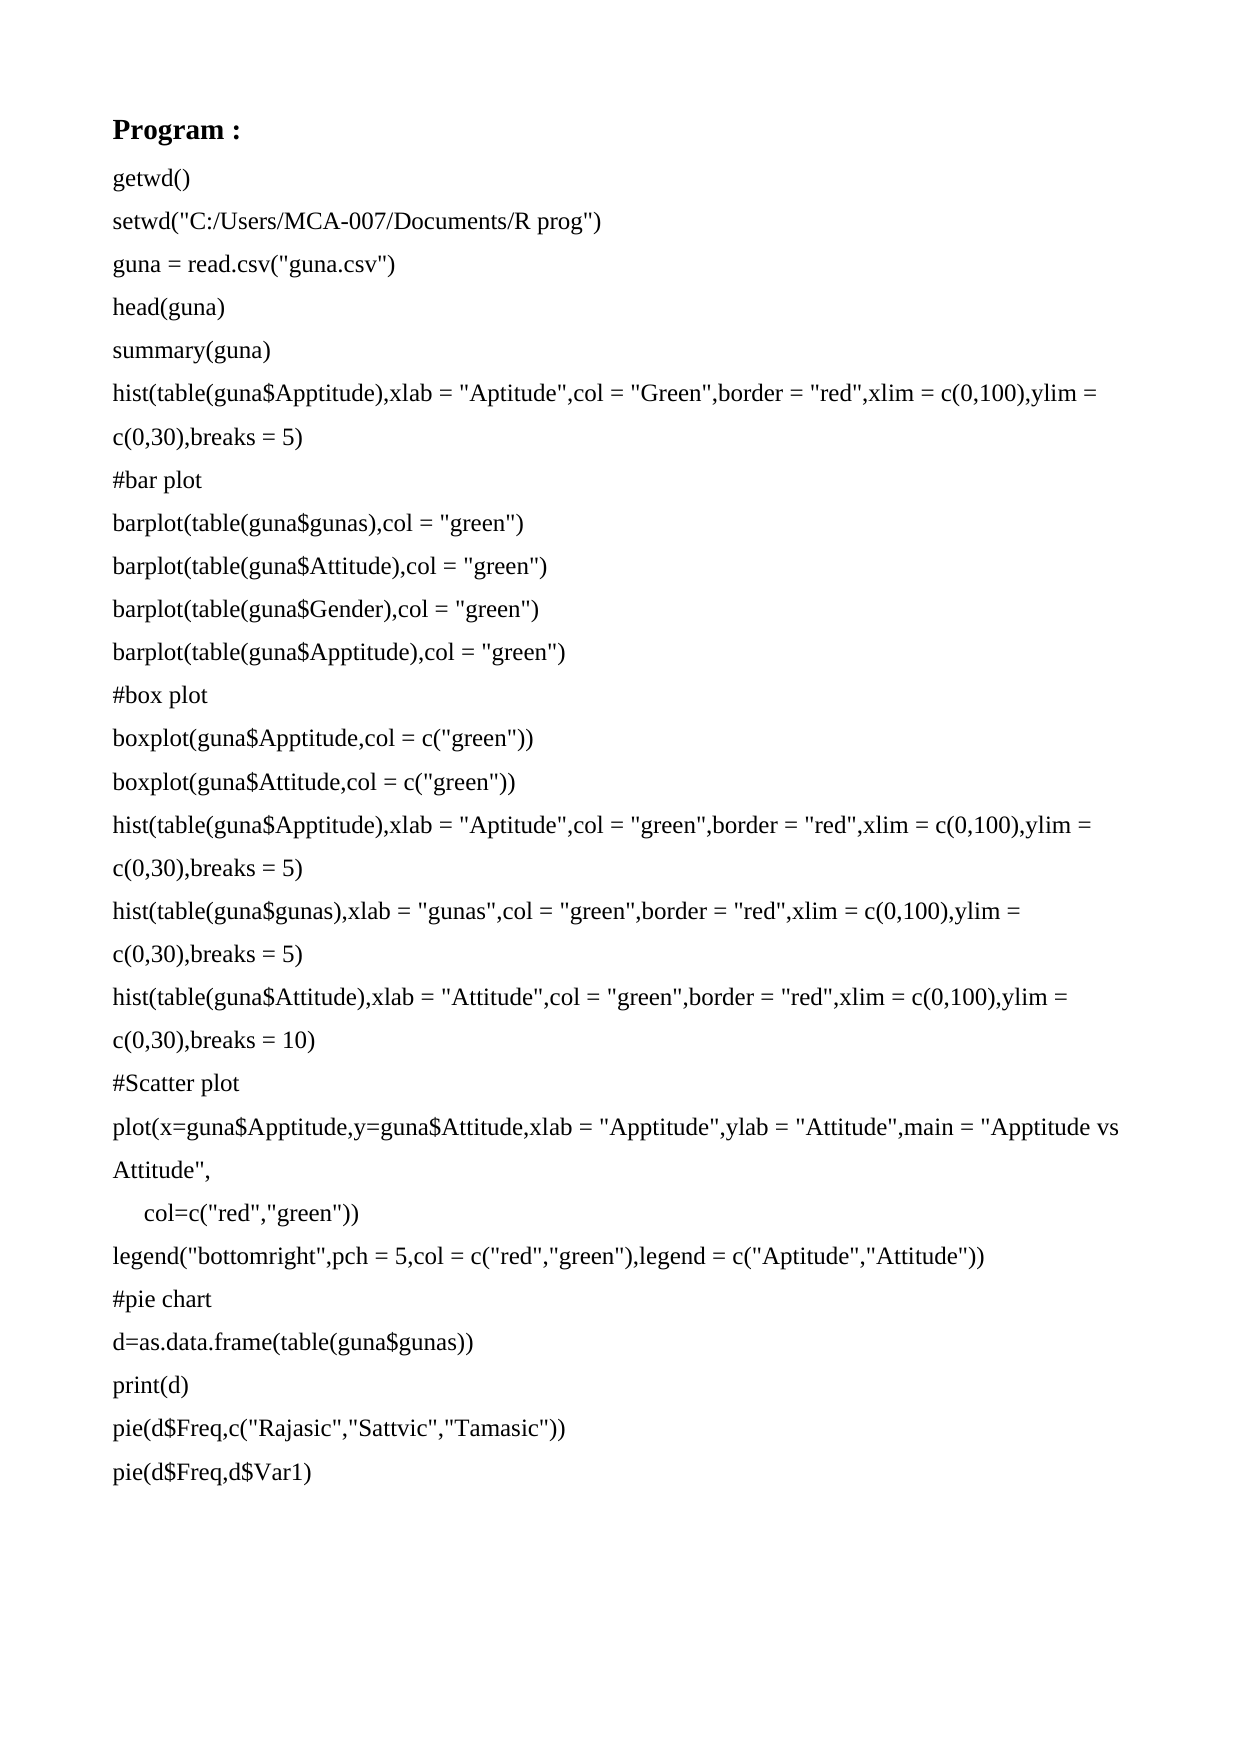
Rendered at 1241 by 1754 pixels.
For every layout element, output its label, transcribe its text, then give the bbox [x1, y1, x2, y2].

text pie(d$Freq,d$Var1) [112, 1457, 1128, 1485]
text #bar plot [112, 465, 1128, 493]
text summary(guna) [112, 335, 1128, 364]
text boxplot(guna$Apptitude,col = c("green")) [112, 723, 1128, 752]
text guna = read.csv("guna.csv") [112, 249, 1128, 278]
text hist(table(guna$Apptitude),xlab = "Aptitude",col = "Green",border = "red",xlim = c(0,100),ylim = c(0,30),breaks = 5) [112, 378, 1128, 450]
text #pie chart [112, 1284, 1128, 1313]
text getwd() [112, 163, 1128, 192]
text Program : [112, 112, 1128, 146]
text setwd("C:/Users/MCA-007/Documents/R prog") [112, 206, 1128, 235]
text barplot(table(guna$Apptitude),col = "green") [112, 637, 1128, 666]
text boxplot(guna$Attitude,col = c("green")) [112, 767, 1128, 795]
text barplot(table(guna$Attitude),col = "green") [112, 551, 1128, 580]
text hist(table(guna$Attitude),xlab = "Attitude",col = "green",border = "red",xlim = c(0,100),ylim = c(0,30),breaks = 10) [112, 982, 1128, 1054]
text legend("bottomright",pch = 5,col = c("red","green"),legend = c("Aptitude","Attitude")) [112, 1241, 1128, 1270]
text head(guna) [112, 292, 1128, 321]
text #box plot [112, 680, 1128, 709]
text col=c("red","green")) [112, 1198, 1128, 1227]
text pie(d$Freq,c("Rajasic","Sattvic","Tamasic")) [112, 1413, 1128, 1442]
text d=as.data.frame(table(guna$gunas)) [112, 1327, 1128, 1356]
text barplot(table(guna$Gender),col = "green") [112, 594, 1128, 623]
text hist(table(guna$gunas),xlab = "gunas",col = "green",border = "red",xlim = c(0,100),ylim = c(0,30),breaks = 5) [112, 896, 1128, 968]
text plot(x=guna$Apptitude,y=guna$Attitude,xlab = "Apptitude",ylab = "Attitude",main = "Apptitude vs Attitude", [112, 1112, 1128, 1183]
text #Scatter plot [112, 1068, 1128, 1097]
text barplot(table(guna$gunas),col = "green") [112, 508, 1128, 537]
text hist(table(guna$Apptitude),xlab = "Aptitude",col = "green",border = "red",xlim = c(0,100),ylim = c(0,30),breaks = 5) [112, 810, 1128, 882]
text print(d) [112, 1370, 1128, 1399]
